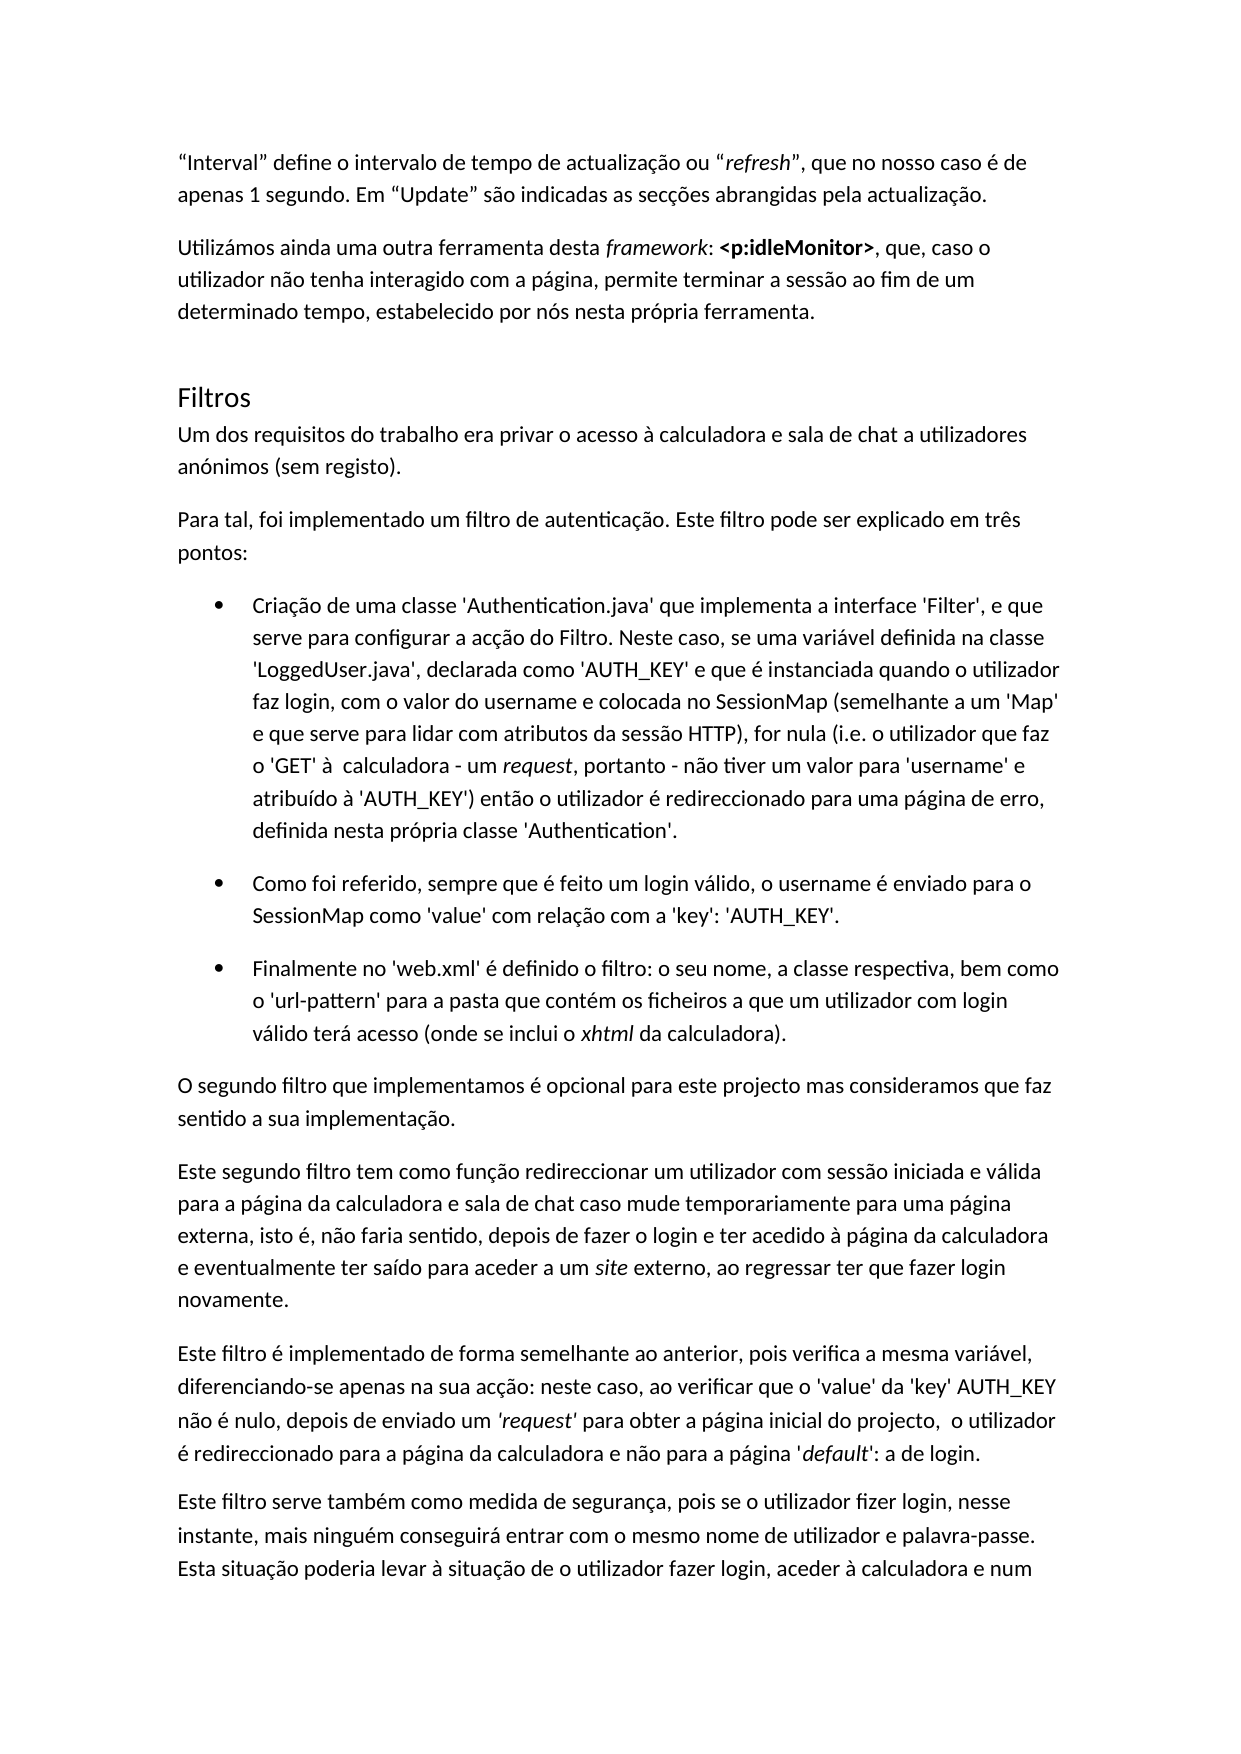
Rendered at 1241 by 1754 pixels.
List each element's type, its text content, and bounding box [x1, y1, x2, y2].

text O segundo filtro que implementamos é opcional para este projecto mas consideramos que faz sentido a sua implementação. [177, 1072, 1063, 1132]
text Este segundo filtro tem como função redireccionar um utilizador com sessão iniciada e válida para a página da calculadora e sala de chat caso mude temporariamente para uma página externa, isto é, não faria sentido, depois de fazer o login e ter acedido à página da calculadora e eventualmente ter saído para aceder a um site externo, ao regressar ter que fazer login novamente. [177, 1157, 1063, 1314]
list Finalmente no 'web.xml' é definido o filtro: o seu nome, a classe respectiva, bem como o 'url-pattern' para a pasta que contém os ficheiros a que um utilizador com login válido terá acesso (onde se inclui o xhtml da calculadora). [215, 954, 1063, 1047]
list Criação de uma classe 'Authentication.java' que implementa a interface 'Filter', e que serve para configurar a acção do Filtro. Neste caso, se uma variável definida na classe 'LoggedUser.java', declarada como 'AUTH_KEY' e que é instanciada quando o utilizador faz login, com o valor do username e colocada no SessionMap (semelhante a um 'Map' e que serve para lidar com atributos da sessão HTTP), for nula (i.e. o utilizador que faz o 'GET' à calculadora - um request, portanto - não tiver um valor para 'username' e atribuído à 'AUTH_KEY') então o utilizador é redireccionado para uma página de erro, definida nesta própria classe 'Authentication'. [215, 591, 1063, 844]
text “Interval” define o intervalo de tempo de actualização ou “refresh”, que no nosso caso é de apenas 1 segundo. Em “Update” são indicadas as secções abrangidas pela actualização. [177, 148, 1063, 208]
text Para tal, foi implementado um filtro de autenticação. Este filtro pode ser explicado em três pontos: [177, 506, 1063, 566]
text Utilizámos ainda uma outra ferramenta desta framework: <p:idleMonitor>, que, caso o utilizador não tenha interagido com a página, permite terminar a sessão ao fim de um determinado tempo, estabelecido por nós nesta própria ferramenta. [177, 233, 1063, 325]
text Este filtro é implementado de forma semelhante ao anterior, pois verifica a mesma variável, diferenciando-se apenas na sua acção: neste caso, ao verificar que o 'value' da 'key' AUTH_KEY não é nulo, depois de enviado um 'request' para obter a página inicial do projecto, o utilizador é redireccionado para a página da calculadora e não para a página 'default': a de login. [177, 1339, 1063, 1467]
text Filtros [177, 379, 1063, 415]
text Um dos requisitos do trabalho era privar o acesso à calculadora e sala de chat a utilizadores anónimos (sem registo). [177, 420, 1063, 481]
list Como foi referido, sempre que é feito um login válido, o username é enviado para o SessionMap como 'value' com relação com a 'key': 'AUTH_KEY'. [215, 869, 1063, 929]
